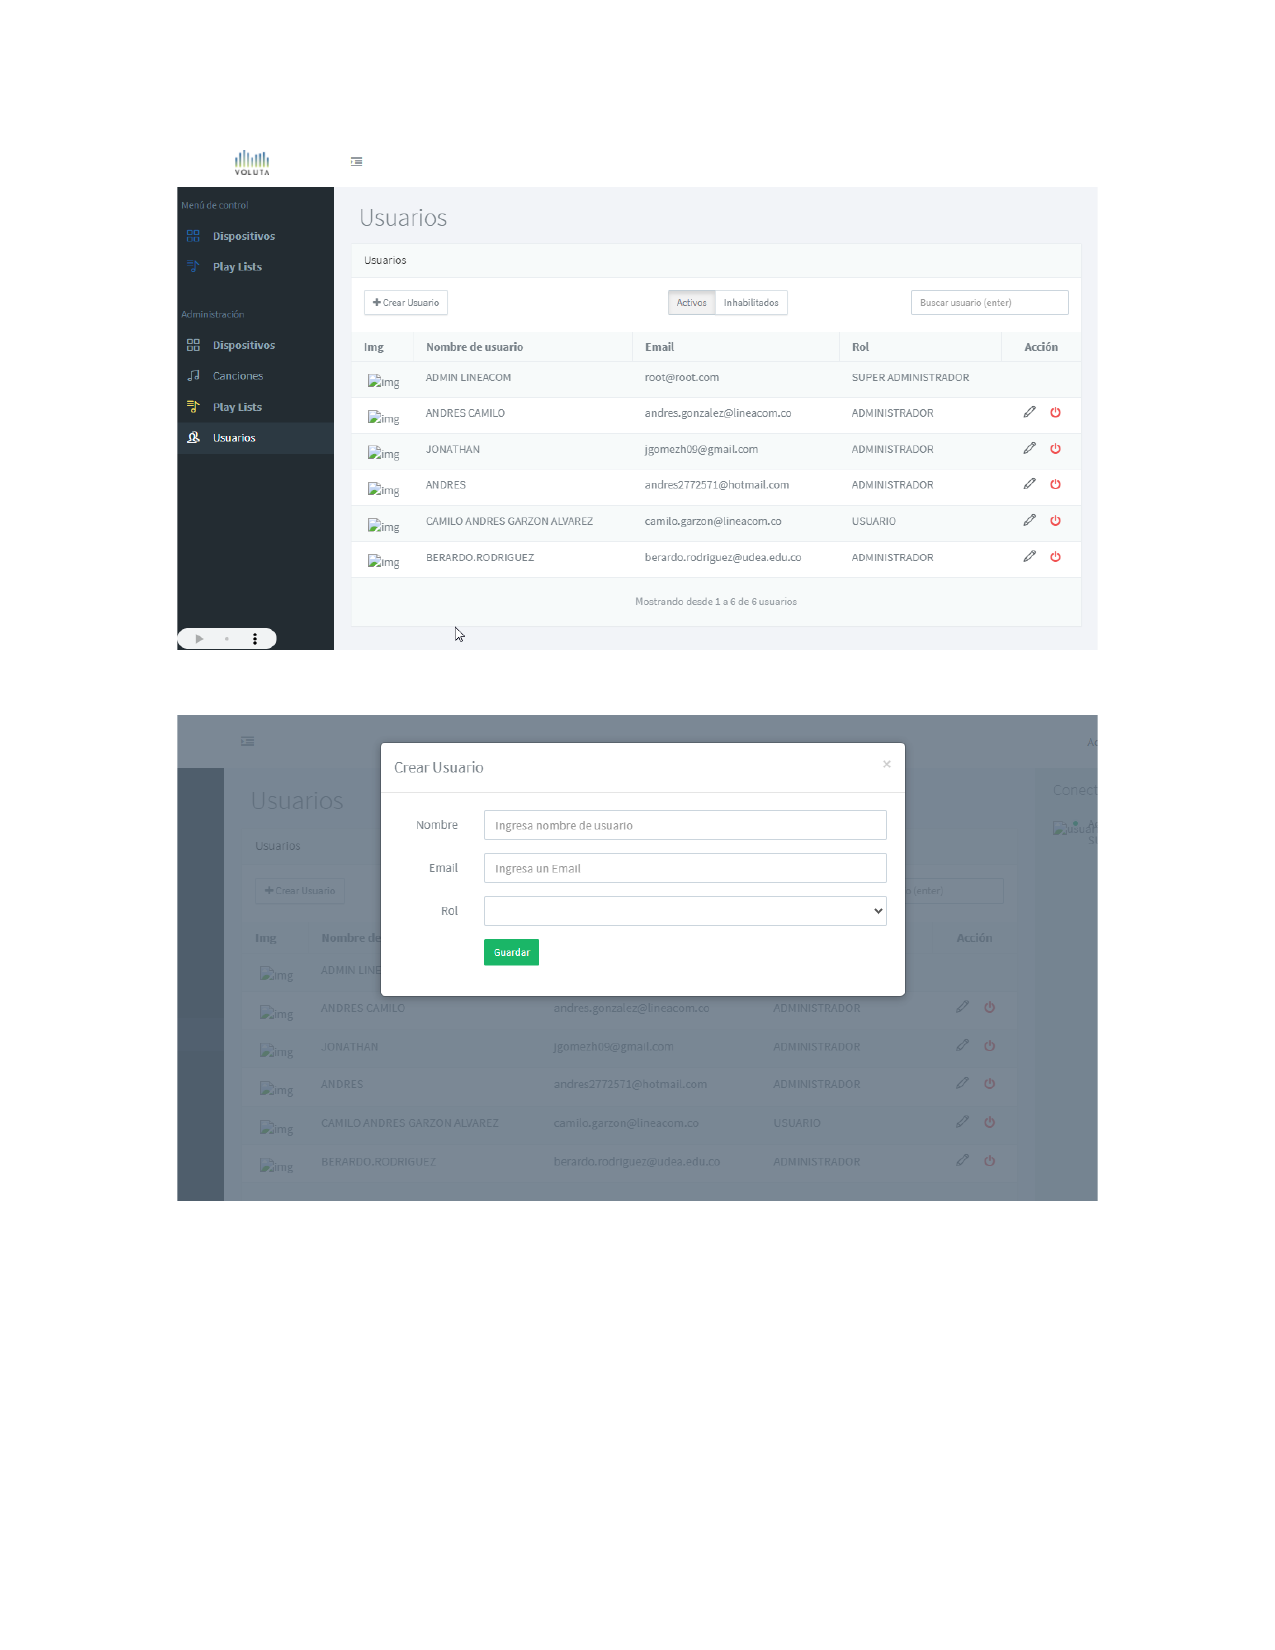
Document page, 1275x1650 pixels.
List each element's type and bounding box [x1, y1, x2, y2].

picture [177, 147, 1098, 650]
picture [177, 715, 1098, 1201]
